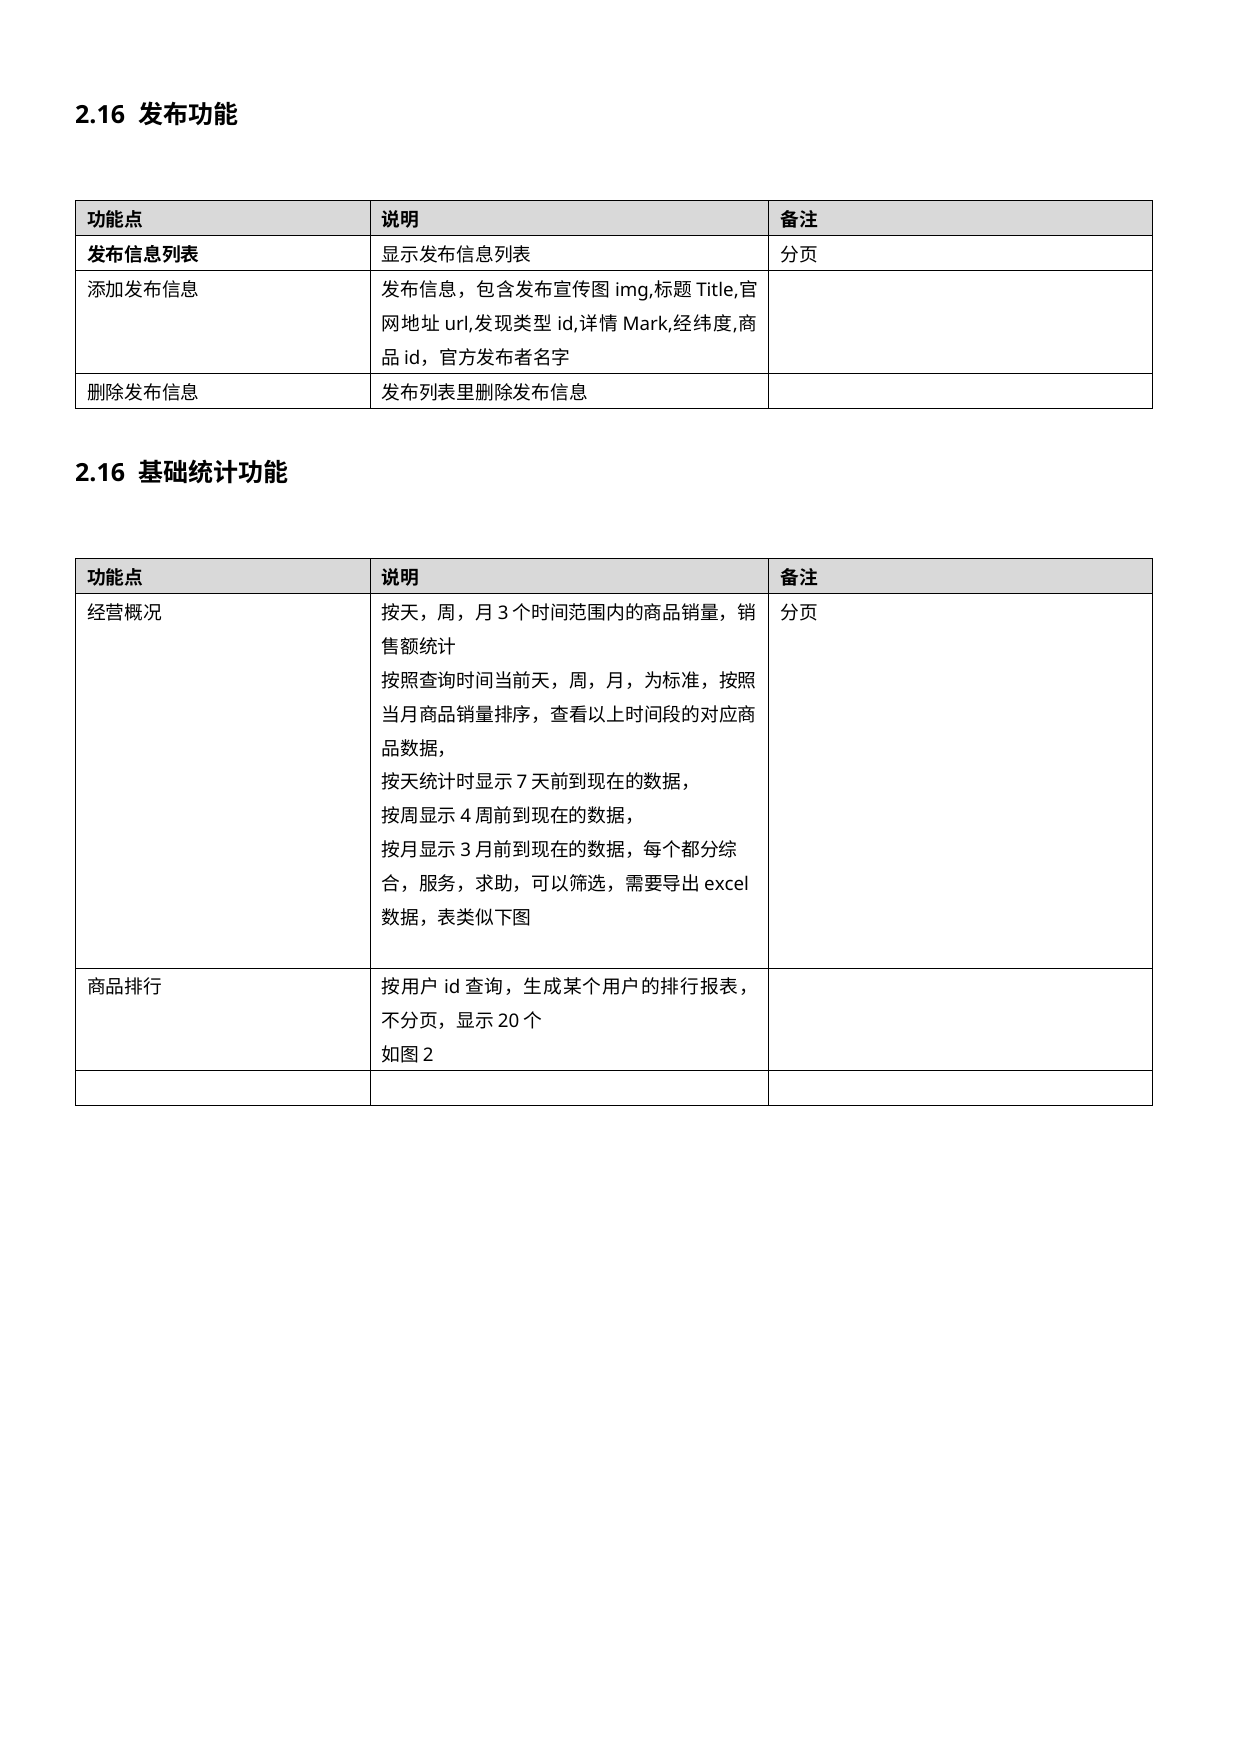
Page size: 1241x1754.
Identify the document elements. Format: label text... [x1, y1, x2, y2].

table_cell 分页 [769, 594, 1152, 967]
table_cell 发布信息列表 [76, 236, 370, 270]
table_header 备注 [769, 559, 1152, 593]
table_cell 添加发布信息 [76, 271, 370, 373]
table_cell [769, 374, 1152, 408]
subtitle 2.16 基础统计功能 [75, 436, 1165, 504]
table_cell 按天，周，月3个时间范围内的商品销量，销售额统计 按照查询时间当前天，周，月，为标准，按照当月商品销量排序，查看以上时间段的对应商品数据， 按天统计时显示7天前到现在的数据， 按周显示4周前到现在的数据， 按月显示3月前到现在的数据，每个都分综合，服务，求助，可以筛选，需要导出excel数据，表类似下图 [371, 594, 768, 967]
table_cell 发布信息，包含发布宣传图img,标题Title,官网地址url,发现类型id,详情Mark,经纬度,商品id，官方发布者名字 [371, 271, 768, 373]
table_header 说明 [371, 559, 768, 593]
table_cell [769, 1071, 1152, 1105]
table_cell 按用户id查询，生成某个用户的排行报表，不分页，显示20个 如图2 [371, 969, 768, 1070]
table_cell [769, 969, 1152, 1070]
table_header 功能点 [76, 201, 370, 235]
table_cell 商品排行 [76, 969, 370, 1070]
table_cell 分页 [769, 236, 1152, 270]
table_header 说明 [371, 201, 768, 235]
table_cell 经营概况 [76, 594, 370, 967]
table_cell 删除发布信息 [76, 374, 370, 408]
table_cell [76, 1071, 370, 1105]
subtitle 2.16 发布功能 [75, 79, 1165, 147]
table_cell 发布列表里删除发布信息 [371, 374, 768, 408]
table_cell [371, 1071, 768, 1105]
table_cell 显示发布信息列表 [371, 236, 768, 270]
table_cell [769, 271, 1152, 373]
table_header 功能点 [76, 559, 370, 593]
table_header 备注 [769, 201, 1152, 235]
